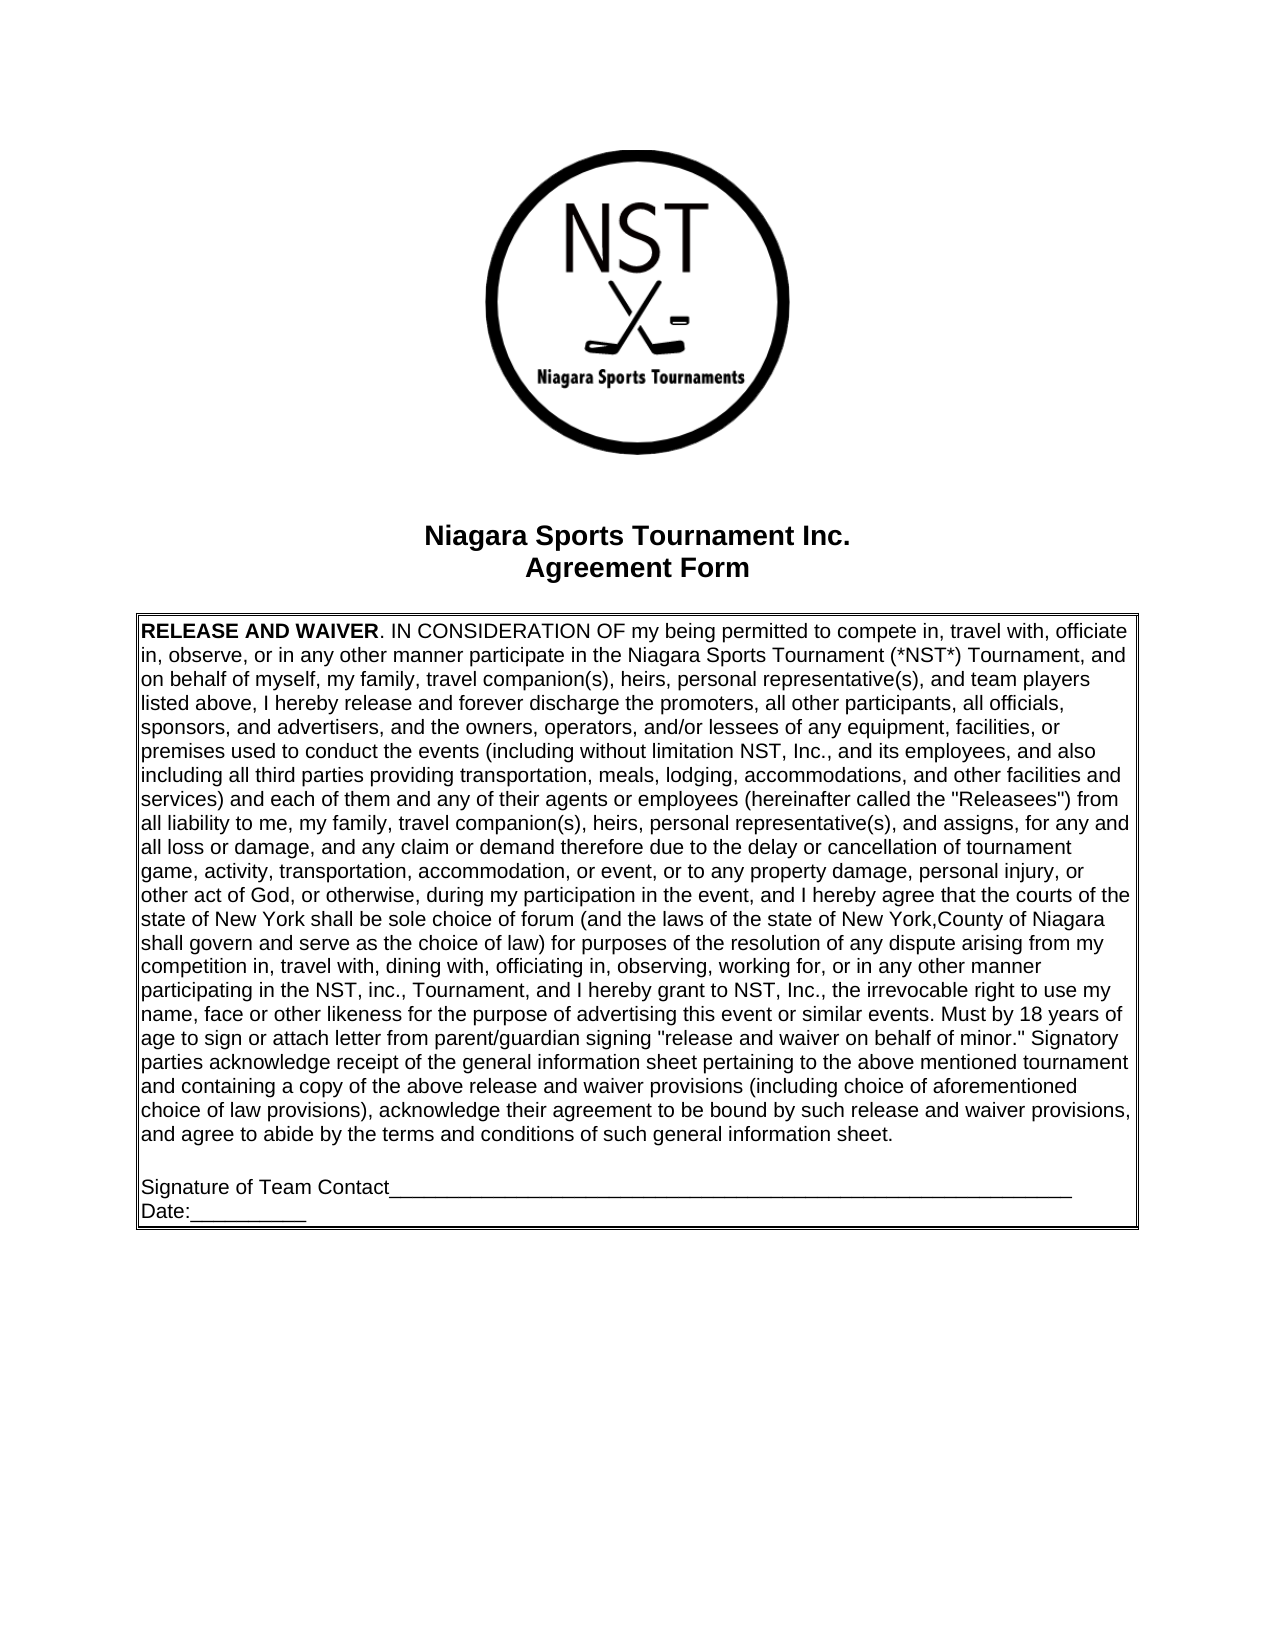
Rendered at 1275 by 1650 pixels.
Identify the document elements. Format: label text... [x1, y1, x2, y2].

text Niagara Sports Tournament Inc. Agreement Form [187, 519, 1087, 584]
picture [485, 150, 790, 455]
table_header RELEASE AND WAIVER. IN CONSIDERATION OF my being permitted to compete in, travel with, officiate in, observe, or in any other manner participate in the Niagara Sports Tournament (*NST*) Tournament, and on behalf of myself, my family, travel companion(s), heirs, personal representative(s), and team players listed above, I hereby release and forever discharge the promoters, all other participants, all officials, sponsors, and advertisers, and the owners, operators, and/or lessees of any equipment, facilities, or premises used to conduct the events (including without limitation NST, Inc., and its employees, and also including all third parties providing transportation, meals, lodging, accommodations, and other facilities and services) and each of them and any of their agents or employees (hereinafter called the "Releasees") from all liability to me, my family, travel companion(s), heirs, personal representative(s), and assigns, for any and all loss or damage, and any claim or demand therefore due to the delay or cancellation of tournament game, activity, transportation, accommodation, or event, or to any property damage, personal injury, or other act of God, or otherwise, during my participation in the event, and I hereby agree that the courts of the state of New York shall be sole choice of forum (and the laws of the state of New York,County of Niagara shall govern and serve as the choice of law) for purposes of the resolution of any dispute arising from my competition in, travel with, dining with, officiating in, observing, working for, or in any other manner participating in the NST, inc., Tournament, and I hereby grant to NST, Inc., the irrevocable right to use my name, face or other likeness for the purpose of advertising this event or similar events. Must by 18 years of age to sign or attach letter from parent/guardian signing "release and waiver on behalf of minor." Signatory parties acknowledge receipt of the general information sheet pertaining to the above mentioned tournament and containing a copy of the above release and waiver provisions (including choice of aforementioned choice of law provisions), acknowledge their agreement to be bound by such release and waiver provisions, and agree to abide by the terms and conditions of such general information sheet. Signature of Team Contact___________________________________________________________ Date:__________ [139, 616, 1136, 1226]
